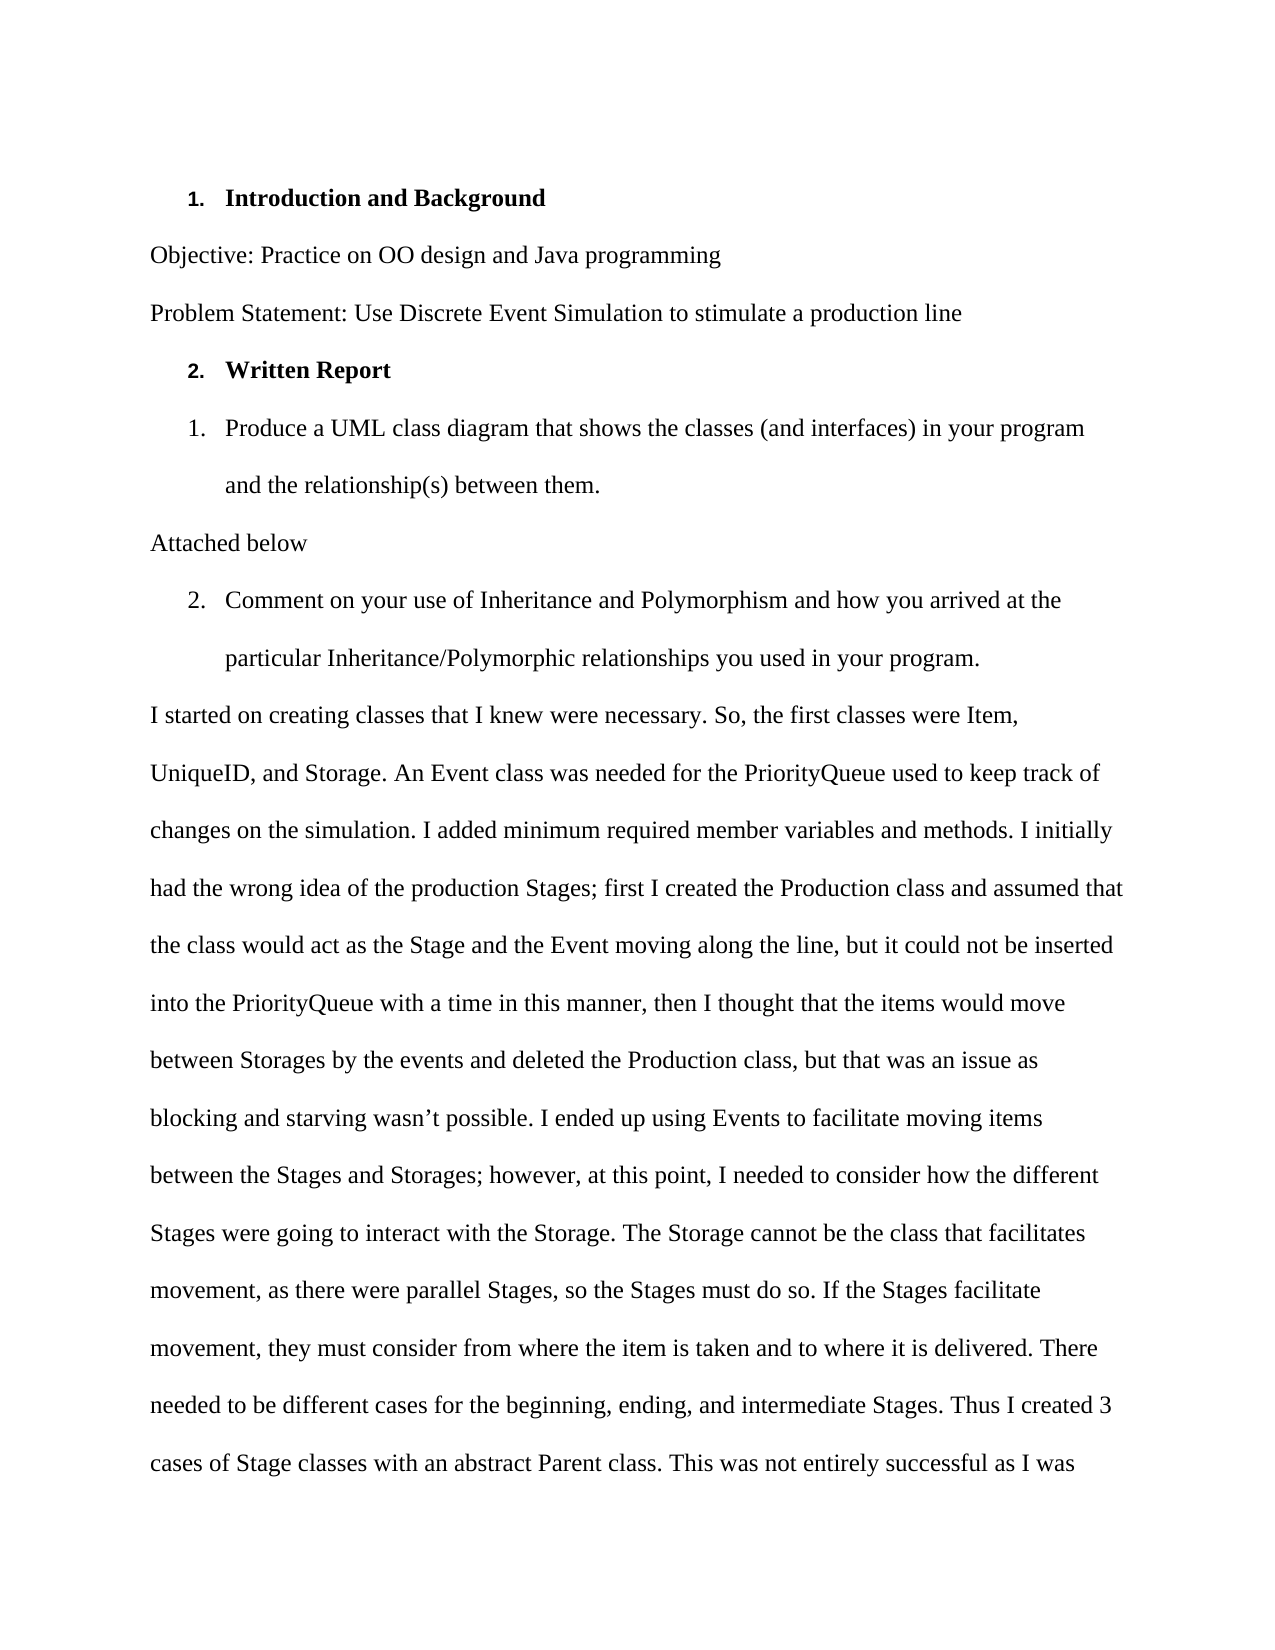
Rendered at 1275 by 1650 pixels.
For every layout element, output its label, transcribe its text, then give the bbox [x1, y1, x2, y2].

list Introduction and Background [187, 183, 1125, 212]
list Comment on your use of Inheritance and Polymorphism and how you arrived at the particular Inheritance/Polymorphic relationships you used in your program. [187, 586, 1125, 672]
list Produce a UML class diagram that shows the classes (and interfaces) in your program and the relationship(s) between them. [187, 413, 1125, 499]
text Problem Statement: Use Discrete Event Simulation to stimulate a production line [150, 298, 1125, 327]
list Written Report [187, 356, 1125, 384]
text Attached below [150, 528, 1125, 557]
text Objective: Practice on OO design and Java programming [150, 241, 1125, 269]
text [150, 701, 1125, 1477]
